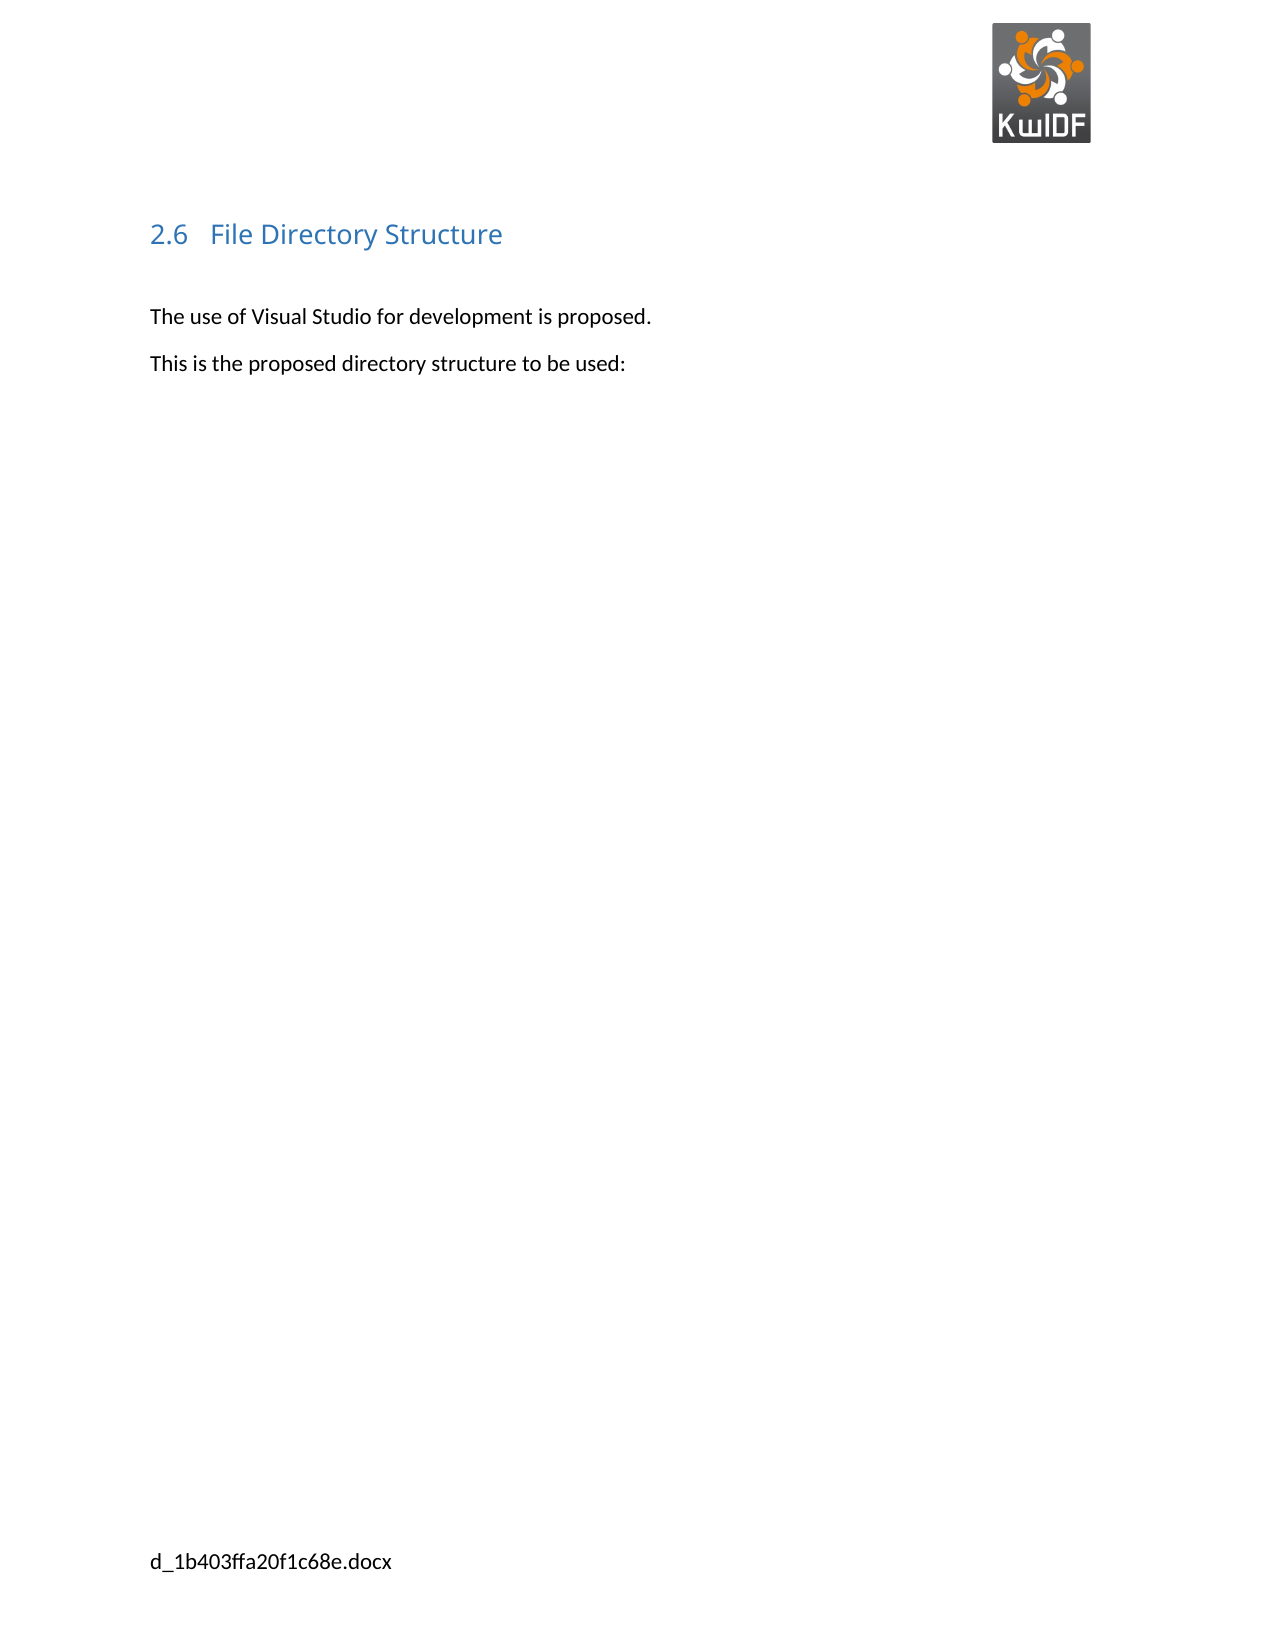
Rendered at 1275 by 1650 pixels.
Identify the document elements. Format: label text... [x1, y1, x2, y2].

subtitle File Directory Structure [150, 216, 1125, 252]
text The use of Visual Studio for development is proposed. [150, 302, 1125, 330]
text This is the proposed directory structure to be used: [150, 349, 1125, 377]
picture [992, 23, 1091, 143]
